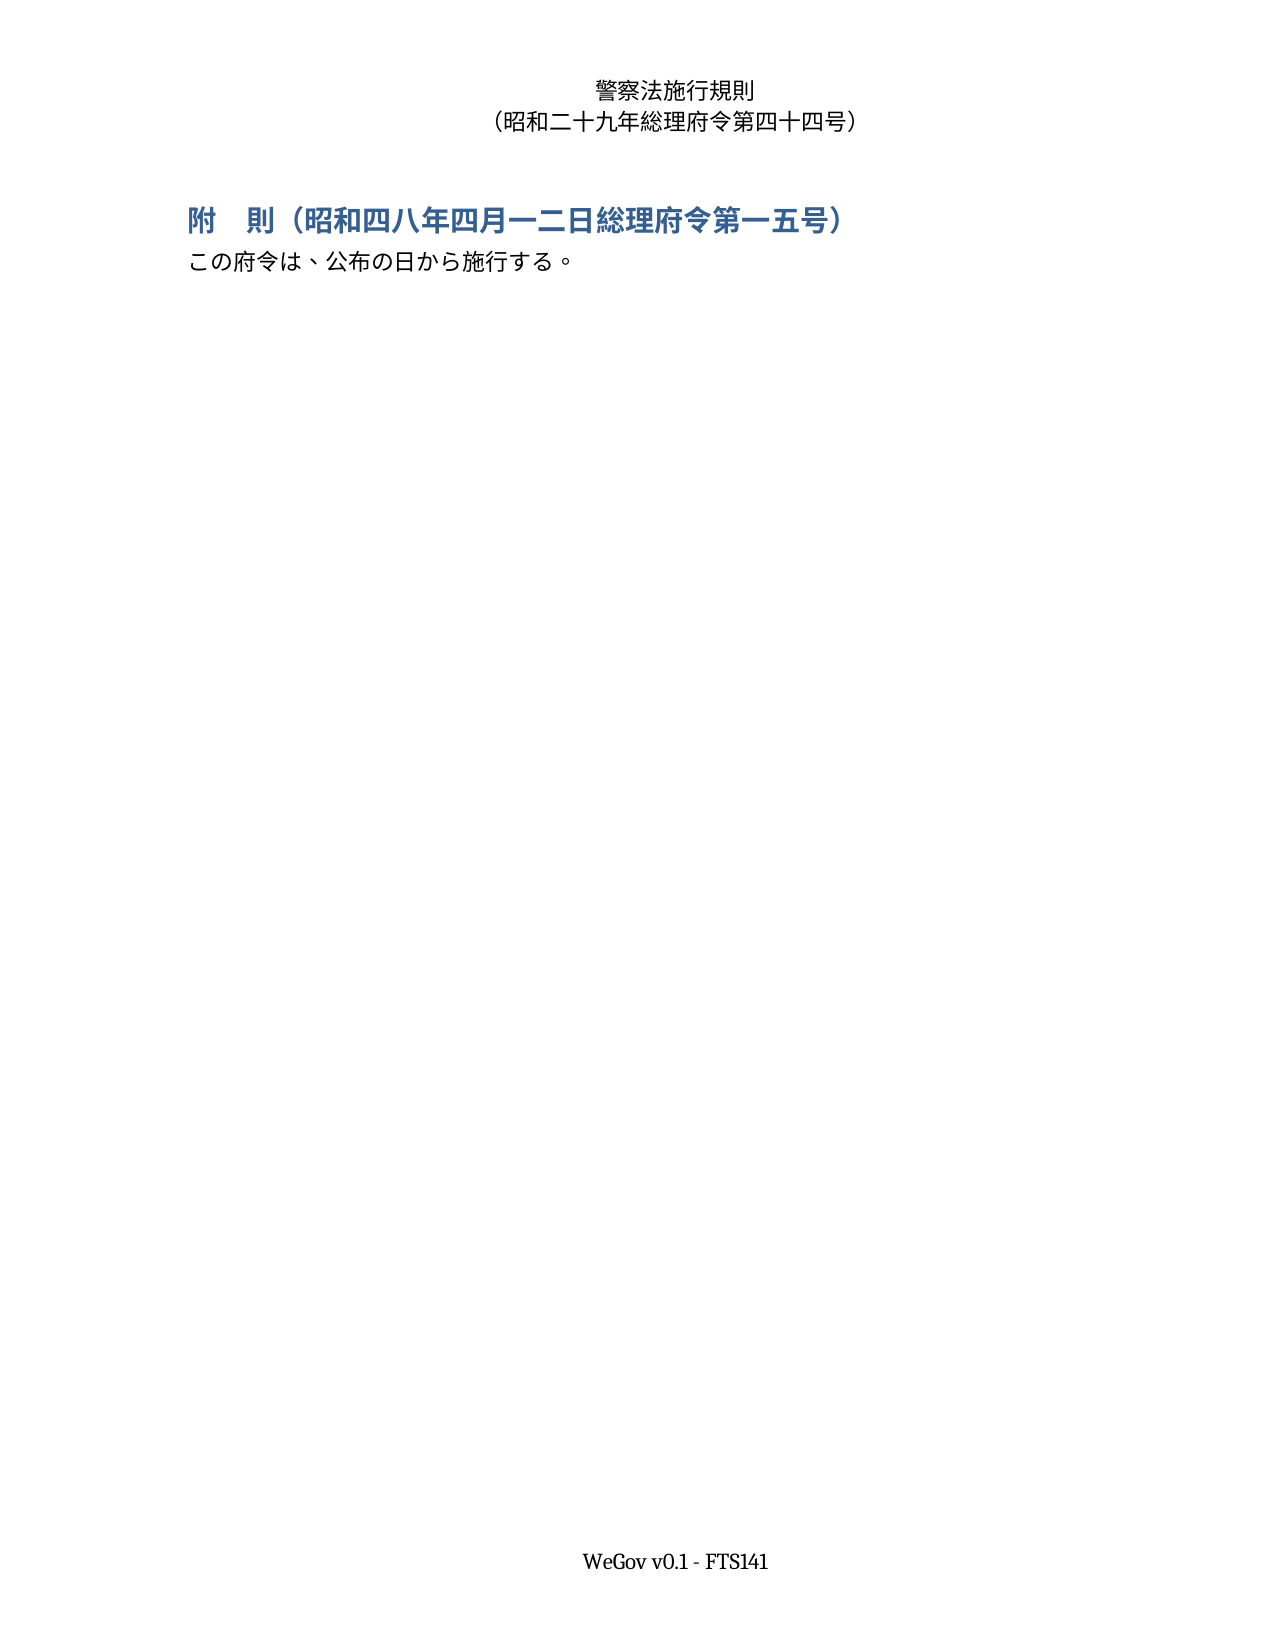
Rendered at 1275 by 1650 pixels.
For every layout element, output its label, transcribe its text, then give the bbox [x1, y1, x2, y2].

text この府令は、公布の日から施行する。 [187, 246, 1087, 277]
subtitle 附 則（昭和四八年四月一二日総理府令第一五号） [187, 200, 1087, 240]
